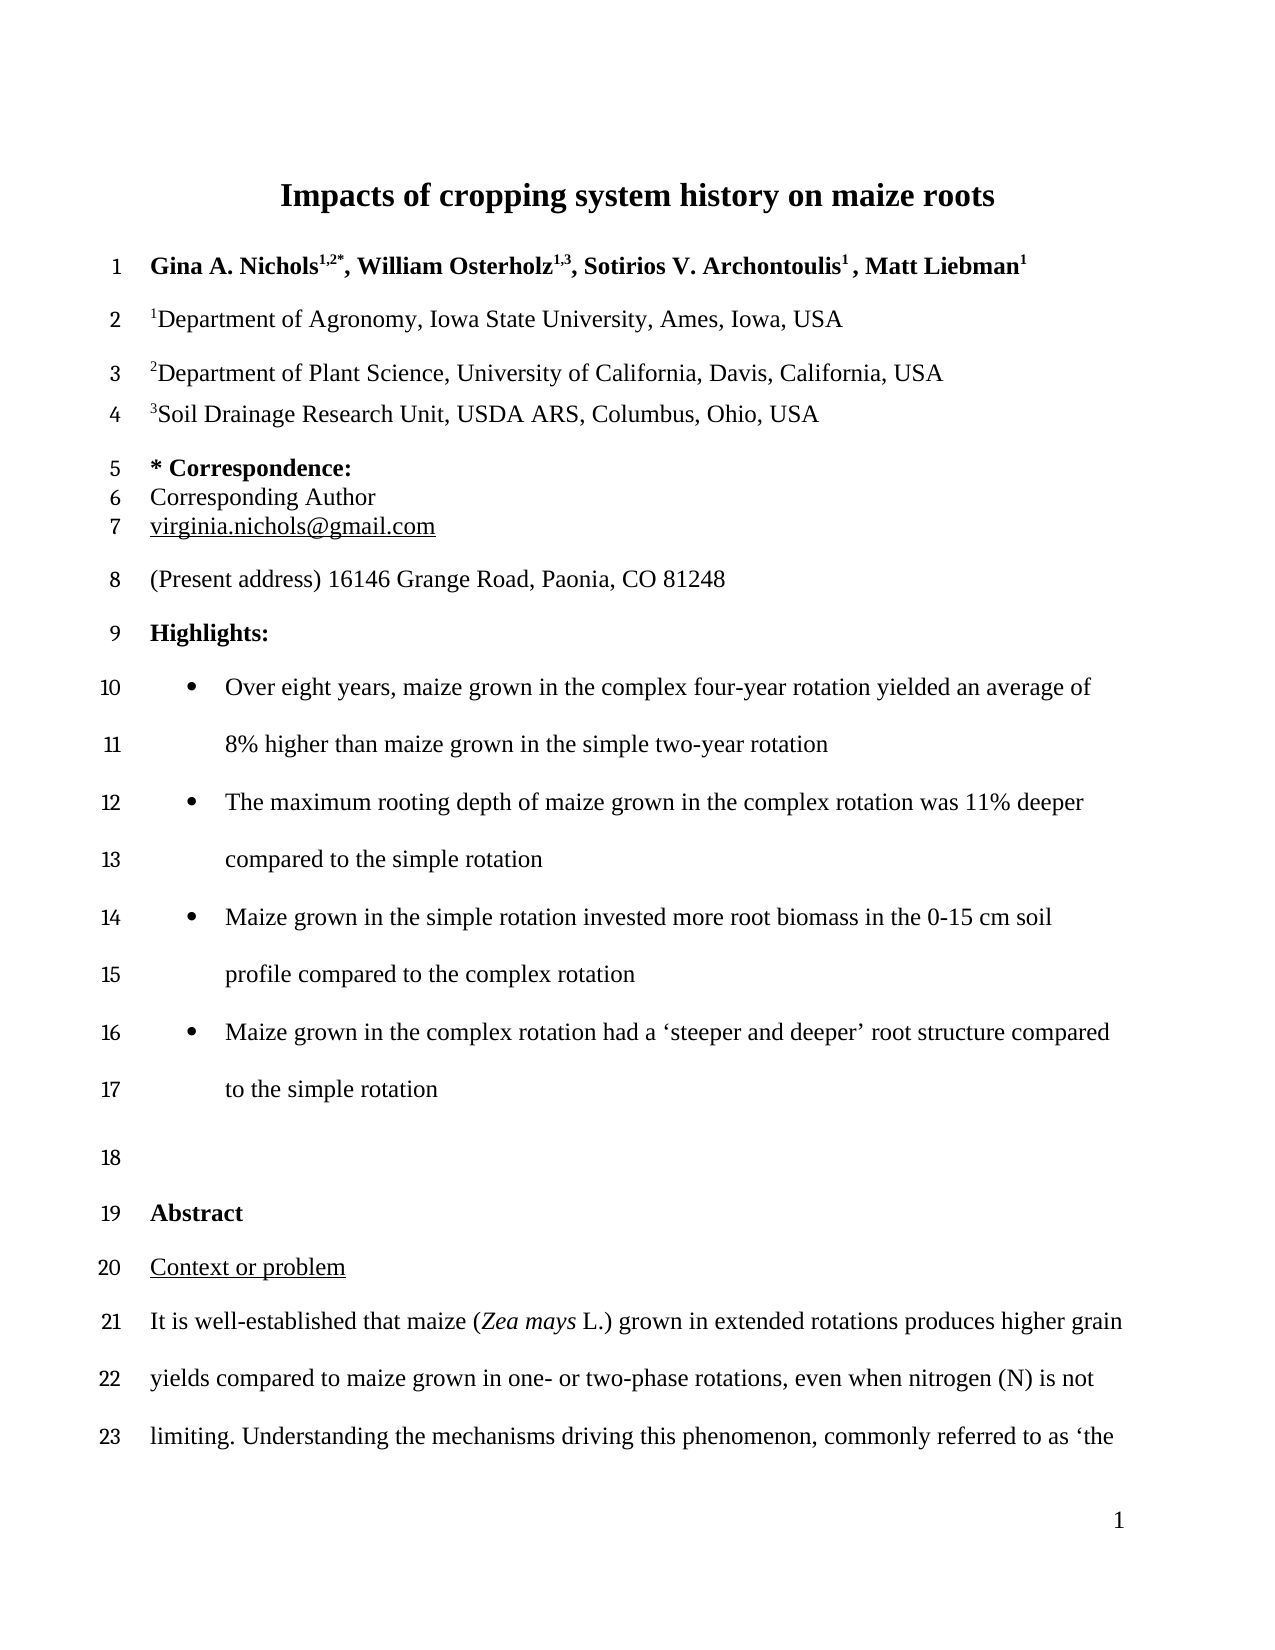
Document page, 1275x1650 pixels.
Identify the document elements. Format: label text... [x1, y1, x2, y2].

text 3Soil Drainage Research Unit, USDA ARS, Columbus, Ohio, USA [150, 399, 1125, 428]
list Maize grown in the complex rotation had a ‘steeper and deeper’ root structure compared to the simple rotation [187, 1017, 1125, 1103]
list Maize grown in the simple rotation invested more root biomass in the 0-15 cm soil profile compared to the complex rotation [187, 902, 1125, 988]
text 2Department of Plant Science, University of California, Davis, California, USA [150, 358, 1125, 387]
list Highlights: [150, 618, 1125, 647]
list Over eight years, maize grown in the complex four-year rotation yielded an average of 8% higher than maize grown in the simple two-year rotation [187, 672, 1125, 758]
list The maximum rooting depth of maize grown in the complex rotation was 11% deeper compared to the simple rotation [187, 787, 1125, 873]
list Abstract [150, 1198, 1125, 1227]
text 1Department of Agronomy, Iowa State University, Ames, Iowa, USA [150, 304, 1125, 333]
list Gina A. Nichols1,2*, William Osterholz1,3, Sotirios V. Archontoulis1 , Matt Liebman1 [150, 251, 1125, 279]
text * Correspondence: Corresponding Author virginia.nichols@gmail.com [150, 453, 1125, 539]
text (Present address) 16146 Grange Road, Paonia, CO 81248 [150, 564, 1125, 593]
title Impacts of cropping system history on maize roots [150, 175, 1125, 213]
list Context or problem [150, 1252, 1125, 1281]
